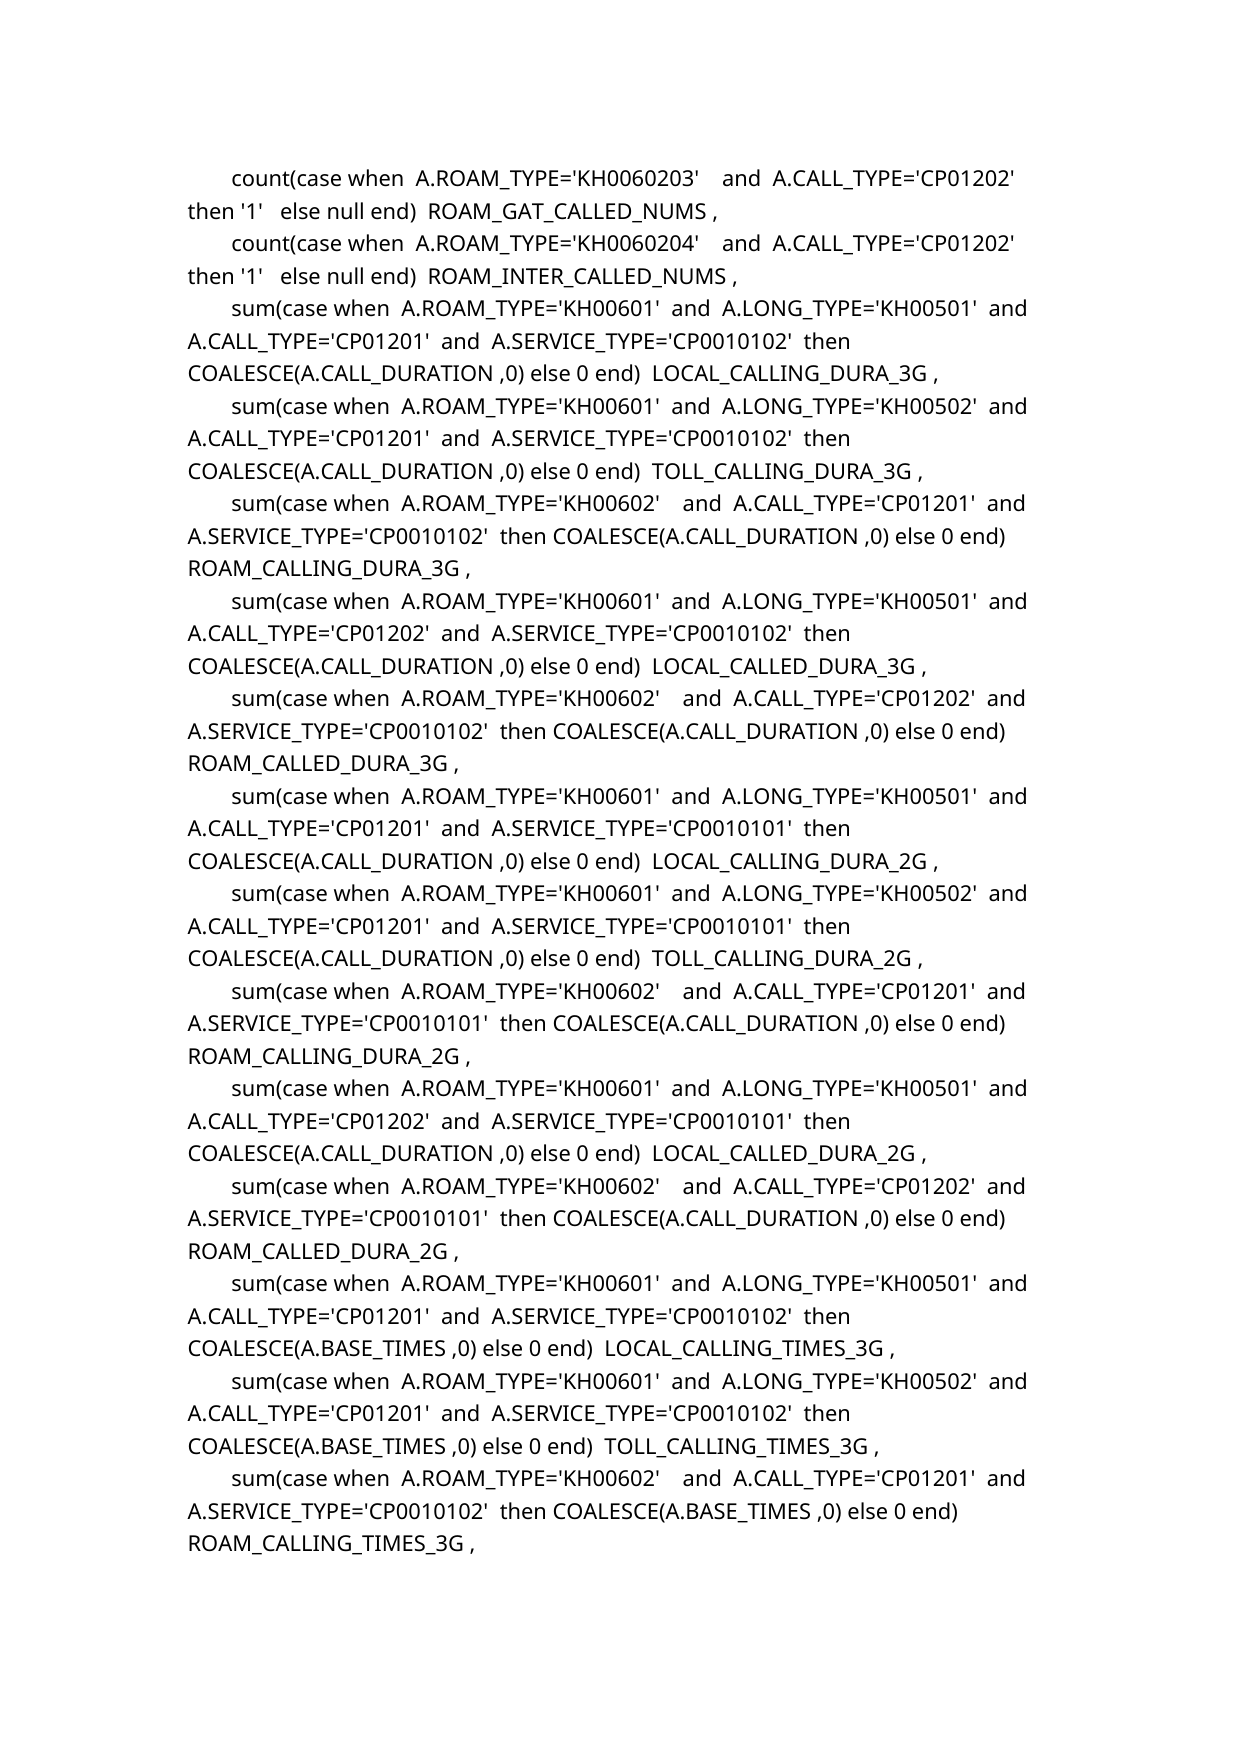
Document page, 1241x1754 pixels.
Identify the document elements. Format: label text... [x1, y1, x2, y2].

text sum(case when A.ROAM_TYPE='KH00601' and A.LONG_TYPE='KH00501' and A.CALL_TYPE='CP01202' and A.SERVICE_TYPE='CP0010102' then COALESCE(A.CALL_DURATION ,0) else 0 end) LOCAL_CALLED_DURA_3G , [187, 584, 1053, 682]
text count(case when A.ROAM_TYPE='KH0060204' and A.CALL_TYPE='CP01202' then '1' else null end) ROAM_INTER_CALLED_NUMS , [187, 227, 1053, 292]
text sum(case when A.ROAM_TYPE='KH00602' and A.CALL_TYPE='CP01201' and A.SERVICE_TYPE='CP0010101' then COALESCE(A.CALL_DURATION ,0) else 0 end) ROAM_CALLING_DURA_2G , [187, 974, 1053, 1072]
text sum(case when A.ROAM_TYPE='KH00601' and A.LONG_TYPE='KH00502' and A.CALL_TYPE='CP01201' and A.SERVICE_TYPE='CP0010101' then COALESCE(A.CALL_DURATION ,0) else 0 end) TOLL_CALLING_DURA_2G , [187, 877, 1053, 974]
text sum(case when A.ROAM_TYPE='KH00602' and A.CALL_TYPE='CP01201' and A.SERVICE_TYPE='CP0010102' then COALESCE(A.CALL_DURATION ,0) else 0 end) ROAM_CALLING_DURA_3G , [187, 487, 1053, 584]
text sum(case when A.ROAM_TYPE='KH00601' and A.LONG_TYPE='KH00501' and A.CALL_TYPE='CP01201' and A.SERVICE_TYPE='CP0010102' then COALESCE(A.BASE_TIMES ,0) else 0 end) LOCAL_CALLING_TIMES_3G , [187, 1267, 1053, 1364]
text sum(case when A.ROAM_TYPE='KH00601' and A.LONG_TYPE='KH00501' and A.CALL_TYPE='CP01202' and A.SERVICE_TYPE='CP0010101' then COALESCE(A.CALL_DURATION ,0) else 0 end) LOCAL_CALLED_DURA_2G , [187, 1072, 1053, 1169]
text sum(case when A.ROAM_TYPE='KH00601' and A.LONG_TYPE='KH00502' and A.CALL_TYPE='CP01201' and A.SERVICE_TYPE='CP0010102' then COALESCE(A.CALL_DURATION ,0) else 0 end) TOLL_CALLING_DURA_3G , [187, 389, 1053, 487]
text sum(case when A.ROAM_TYPE='KH00601' and A.LONG_TYPE='KH00501' and A.CALL_TYPE='CP01201' and A.SERVICE_TYPE='CP0010102' then COALESCE(A.CALL_DURATION ,0) else 0 end) LOCAL_CALLING_DURA_3G , [187, 292, 1053, 389]
text sum(case when A.ROAM_TYPE='KH00602' and A.CALL_TYPE='CP01202' and A.SERVICE_TYPE='CP0010101' then COALESCE(A.CALL_DURATION ,0) else 0 end) ROAM_CALLED_DURA_2G , [187, 1169, 1053, 1267]
text sum(case when A.ROAM_TYPE='KH00601' and A.LONG_TYPE='KH00501' and A.CALL_TYPE='CP01201' and A.SERVICE_TYPE='CP0010101' then COALESCE(A.CALL_DURATION ,0) else 0 end) LOCAL_CALLING_DURA_2G , [187, 779, 1053, 877]
text count(case when A.ROAM_TYPE='KH0060203' and A.CALL_TYPE='CP01202' then '1' else null end) ROAM_GAT_CALLED_NUMS , [187, 162, 1053, 227]
text sum(case when A.ROAM_TYPE='KH00602' and A.CALL_TYPE='CP01202' and A.SERVICE_TYPE='CP0010102' then COALESCE(A.CALL_DURATION ,0) else 0 end) ROAM_CALLED_DURA_3G , [187, 682, 1053, 779]
text sum(case when A.ROAM_TYPE='KH00601' and A.LONG_TYPE='KH00502' and A.CALL_TYPE='CP01201' and A.SERVICE_TYPE='CP0010102' then COALESCE(A.BASE_TIMES ,0) else 0 end) TOLL_CALLING_TIMES_3G , [187, 1364, 1053, 1462]
text sum(case when A.ROAM_TYPE='KH00602' and A.CALL_TYPE='CP01201' and A.SERVICE_TYPE='CP0010102' then COALESCE(A.BASE_TIMES ,0) else 0 end) ROAM_CALLING_TIMES_3G , [187, 1462, 1053, 1559]
